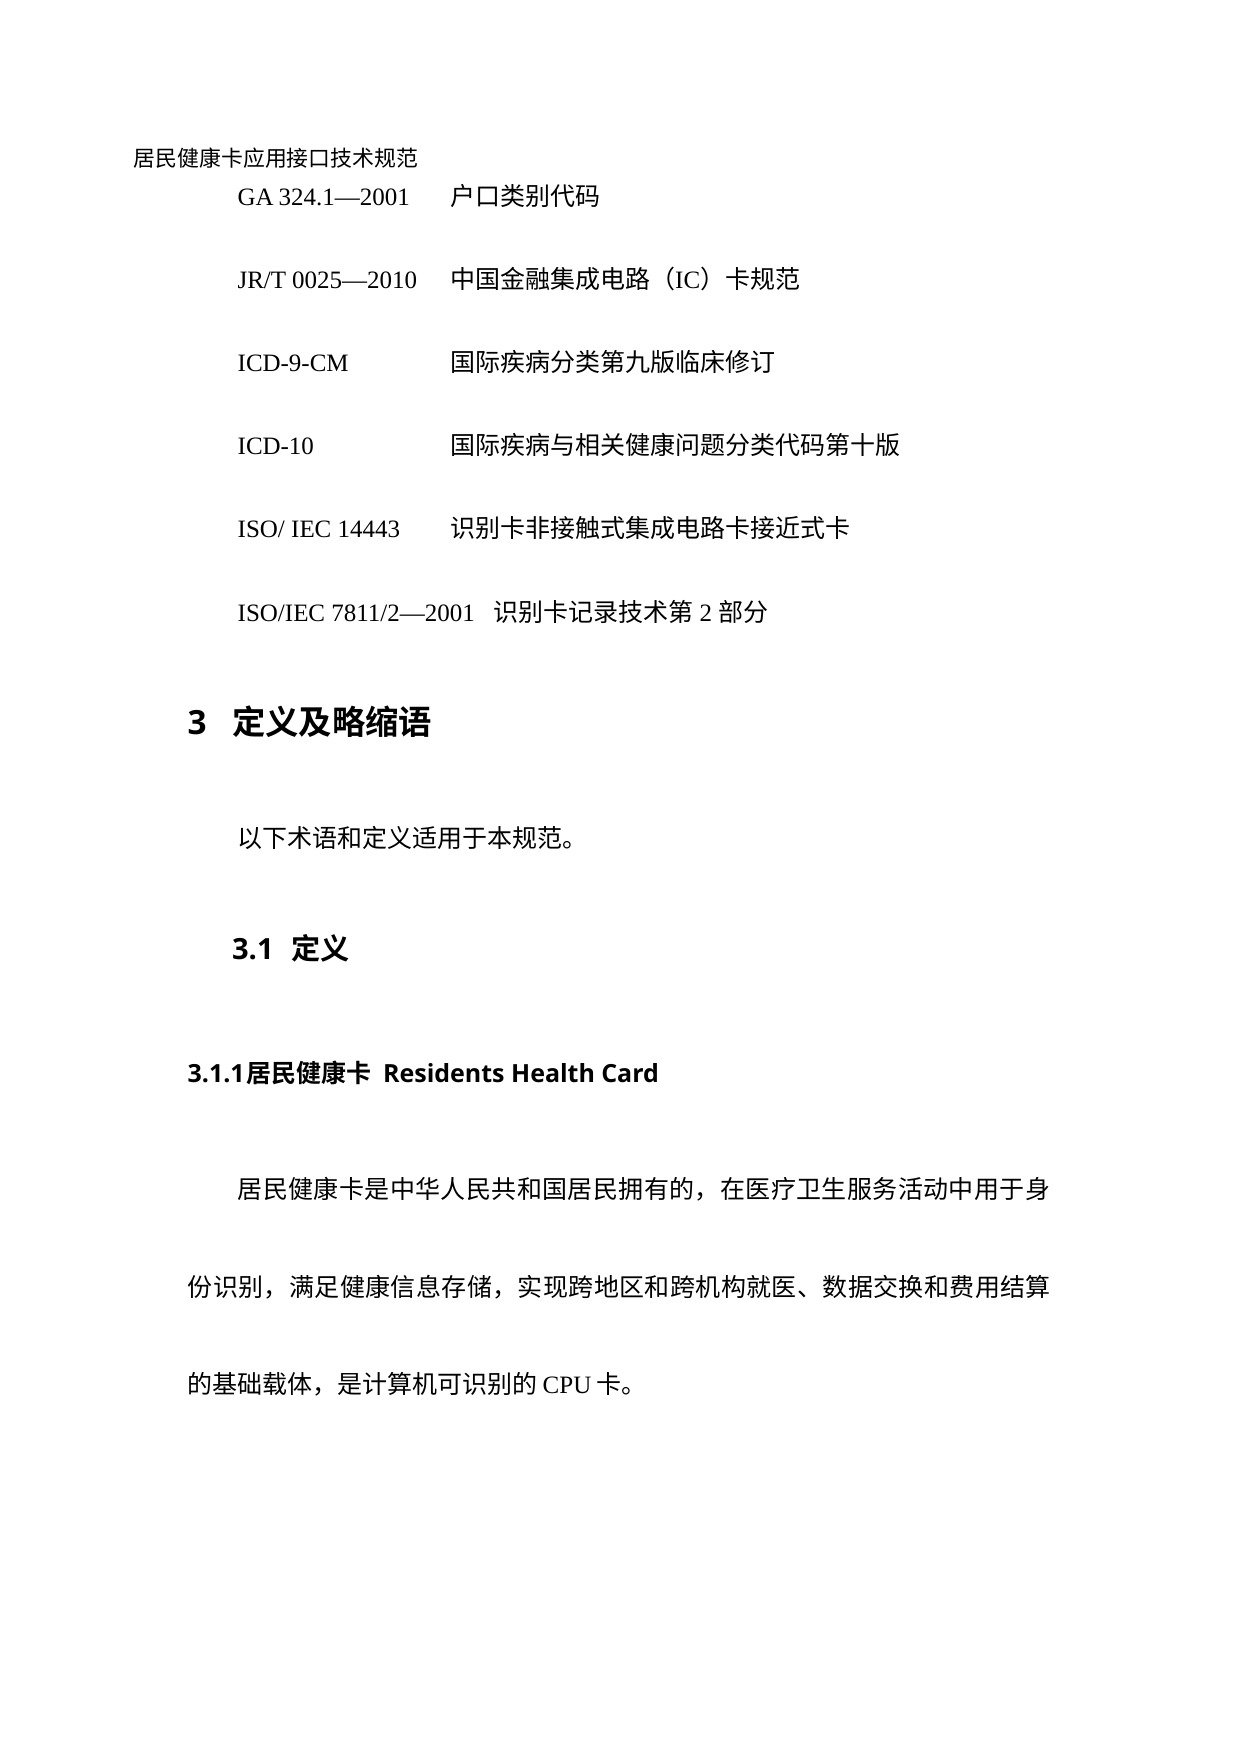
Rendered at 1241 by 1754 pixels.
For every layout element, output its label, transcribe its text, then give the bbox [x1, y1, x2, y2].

text GA 324.1—2001 户口类别代码 [187, 162, 1053, 227]
subtitle 定义 [232, 914, 1053, 979]
text ICD-9-CM 国际疾病分类第九版临床修订 [187, 328, 1053, 393]
text ISO/ IEC 14443 识别卡非接触式集成电路卡接近式卡 [187, 494, 1053, 559]
text 以下术语和定义适用于本规范。 [187, 804, 1053, 869]
text 居民健康卡是中华人民共和国居民拥有的，在医疗卫生服务活动中用于身份识别，满足健康信息存储，实现跨地区和跨机构就医、数据交换和费用结算的基础载体，是计算机可识别的CPU卡。 [187, 1155, 1053, 1415]
subtitle 定义及略缩语 [187, 688, 1053, 753]
text ICD-10 国际疾病与相关健康问题分类代码第十版 [187, 411, 1053, 476]
text ISO/IEC 7811/2—2001 识别卡记录技术第 2 部分 [187, 578, 1053, 643]
text JR/T 0025—2010 中国金融集成电路（IC）卡规范 [187, 245, 1053, 310]
subtitle 居民健康卡 Residents Health Card [187, 1039, 1053, 1104]
